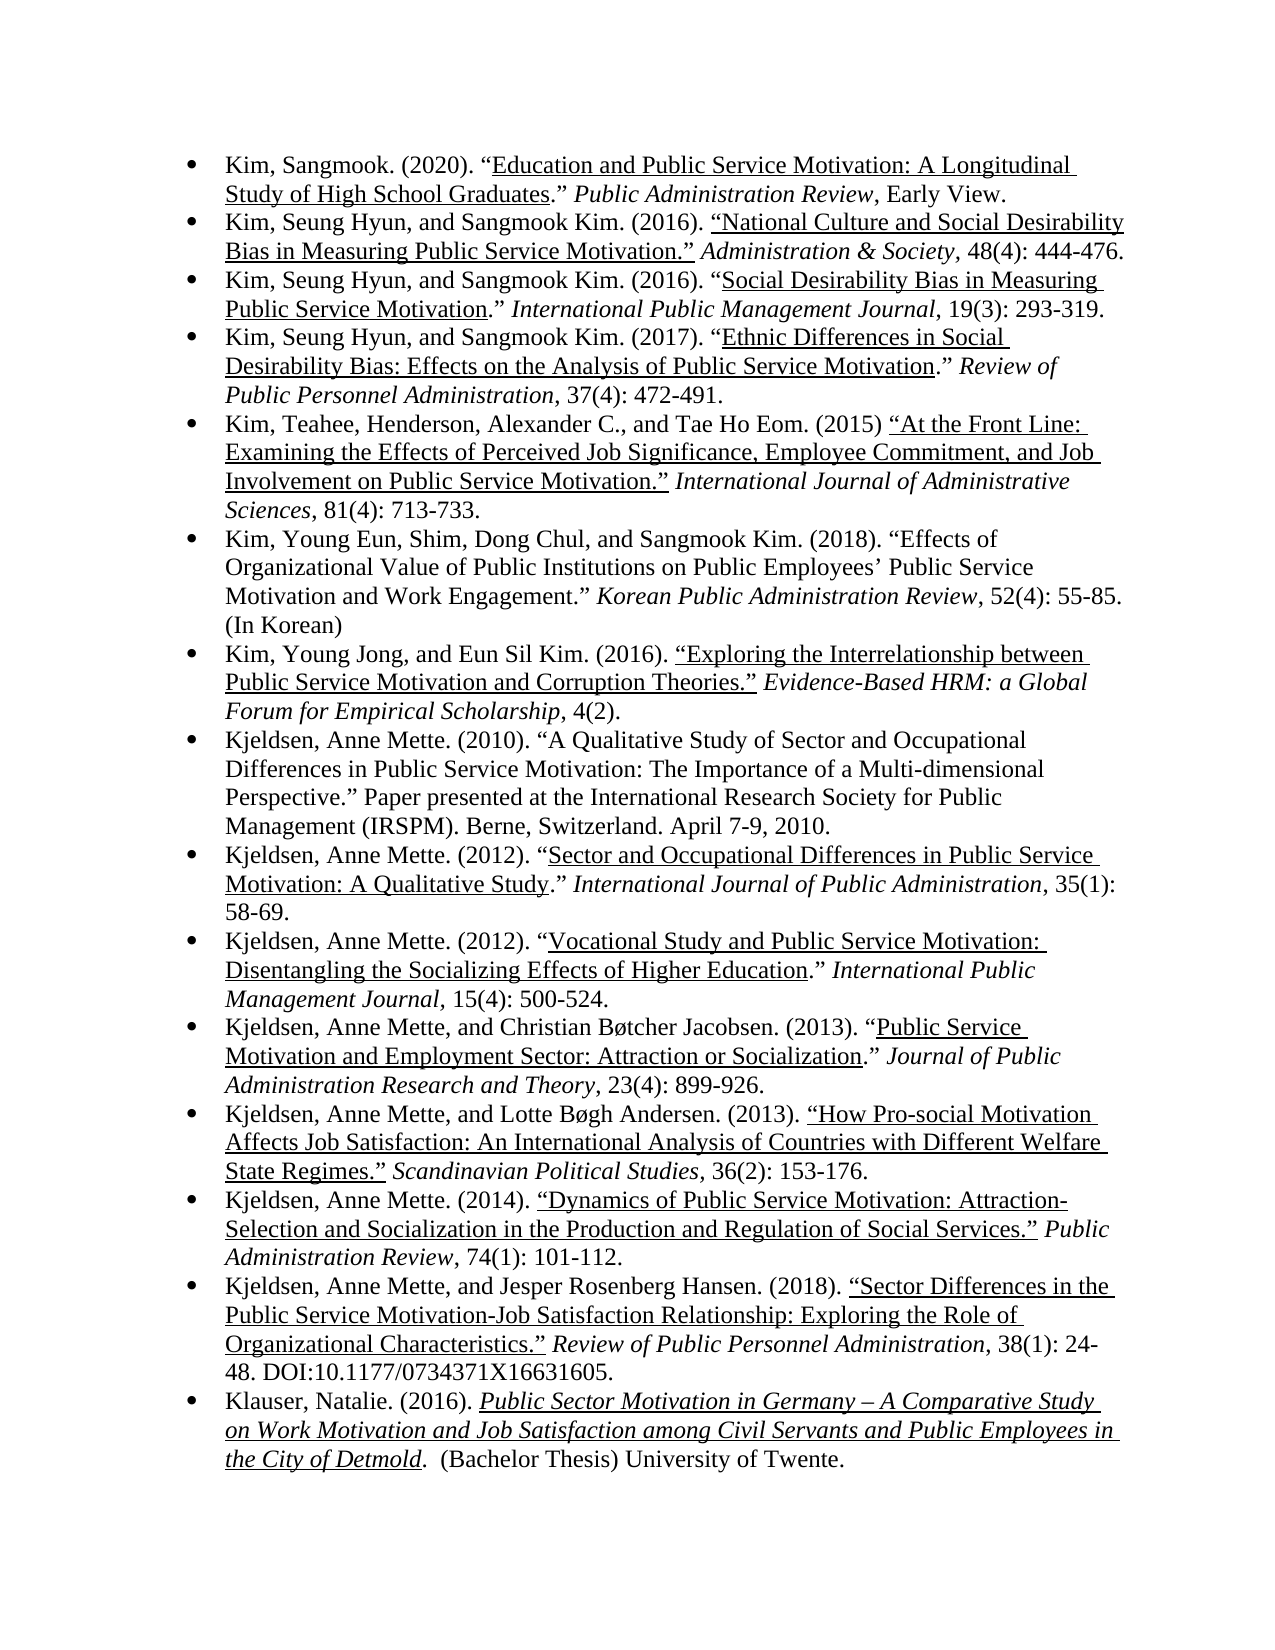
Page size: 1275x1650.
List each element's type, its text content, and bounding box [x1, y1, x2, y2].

list Kim, Young Jong, and Eun Sil Kim. (2016). “Exploring the Interrelationship between Public Service Motivation and Corruption Theories.” Evidence-Based HRM: a Global Forum for Empirical Scholarship, 4(2). [187, 639, 1125, 725]
list Kim, Sangmook. (2020). “Education and Public Service Motivation: A Longitudinal Study of High School Graduates.” Public Administration Review, Early View. [187, 150, 1125, 207]
list Klauser, Natalie. (2016). Public Sector Motivation in Germany – A Comparative Study on Work Motivation and Job Satisfaction among Civil Servants and Public Employees in the City of Detmold. (Bachelor Thesis) University of Twente. [187, 1386, 1125, 1472]
list Kjeldsen, Anne Mette, and Lotte Bøgh Andersen. (2013). “How Pro-social Motivation Affects Job Satisfaction: An International Analysis of Countries with Different Welfare State Regimes.” Scandinavian Political Studies, 36(2): 153-176. [187, 1099, 1125, 1185]
list Kjeldsen, Anne Mette, and Christian Bøtcher Jacobsen. (2013). “Public Service Motivation and Employment Sector: Attraction or Socialization.” Journal of Public Administration Research and Theory, 23(4): 899-926. [187, 1012, 1125, 1099]
list Kim, Seung Hyun, and Sangmook Kim. (2017). “Ethnic Differences in Social Desirability Bias: Effects on the Analysis of Public Service Motivation.” Review of Public Personnel Administration, 37(4): 472-491. [187, 322, 1125, 409]
list Kjeldsen, Anne Mette, and Jesper Rosenberg Hansen. (2018). “Sector Differences in the Public Service Motivation-Job Satisfaction Relationship: Exploring the Role of Organizational Characteristics.” Review of Public Personnel Administration, 38(1): 24-48. DOI:10.1177/0734371X16631605. [187, 1271, 1125, 1386]
list Kim, Seung Hyun, and Sangmook Kim. (2016). “National Culture and Social Desirability Bias in Measuring Public Service Motivation.” Administration & Society, 48(4): 444-476. [187, 207, 1125, 265]
list Kjeldsen, Anne Mette. (2012). “Sector and Occupational Differences in Public Service Motivation: A Qualitative Study.” International Journal of Public Administration, 35(1): 58-69. [187, 840, 1125, 926]
list Kjeldsen, Anne Mette. (2010). “A Qualitative Study of Sector and Occupational Differences in Public Service Motivation: The Importance of a Multi-dimensional Perspective.” Paper presented at the International Research Society for Public Management (IRSPM). Berne, Switzerland. April 7-9, 2010. [187, 725, 1125, 840]
list Kim, Teahee, Henderson, Alexander C., and Tae Ho Eom. (2015) “At the Front Line: Examining the Effects of Perceived Job Significance, Employee Commitment, and Job Involvement on Public Service Motivation.” International Journal of Administrative Sciences, 81(4): 713-733. [187, 409, 1125, 524]
list Kim, Young Eun, Shim, Dong Chul, and Sangmook Kim. (2018). “Effects of Organizational Value of Public Institutions on Public Employees’ Public Service Motivation and Work Engagement.” Korean Public Administration Review, 52(4): 55-85. (In Korean) [187, 524, 1125, 639]
list Kim, Seung Hyun, and Sangmook Kim. (2016). “Social Desirability Bias in Measuring Public Service Motivation.” International Public Management Journal, 19(3): 293-319. [187, 265, 1125, 322]
list Kjeldsen, Anne Mette. (2014). “Dynamics of Public Service Motivation: Attraction-Selection and Socialization in the Production and Regulation of Social Services.” Public Administration Review, 74(1): 101-112. [187, 1185, 1125, 1271]
list Kjeldsen, Anne Mette. (2012). “Vocational Study and Public Service Motivation: Disentangling the Socializing Effects of Higher Education.” International Public Management Journal, 15(4): 500-524. [187, 926, 1125, 1012]
